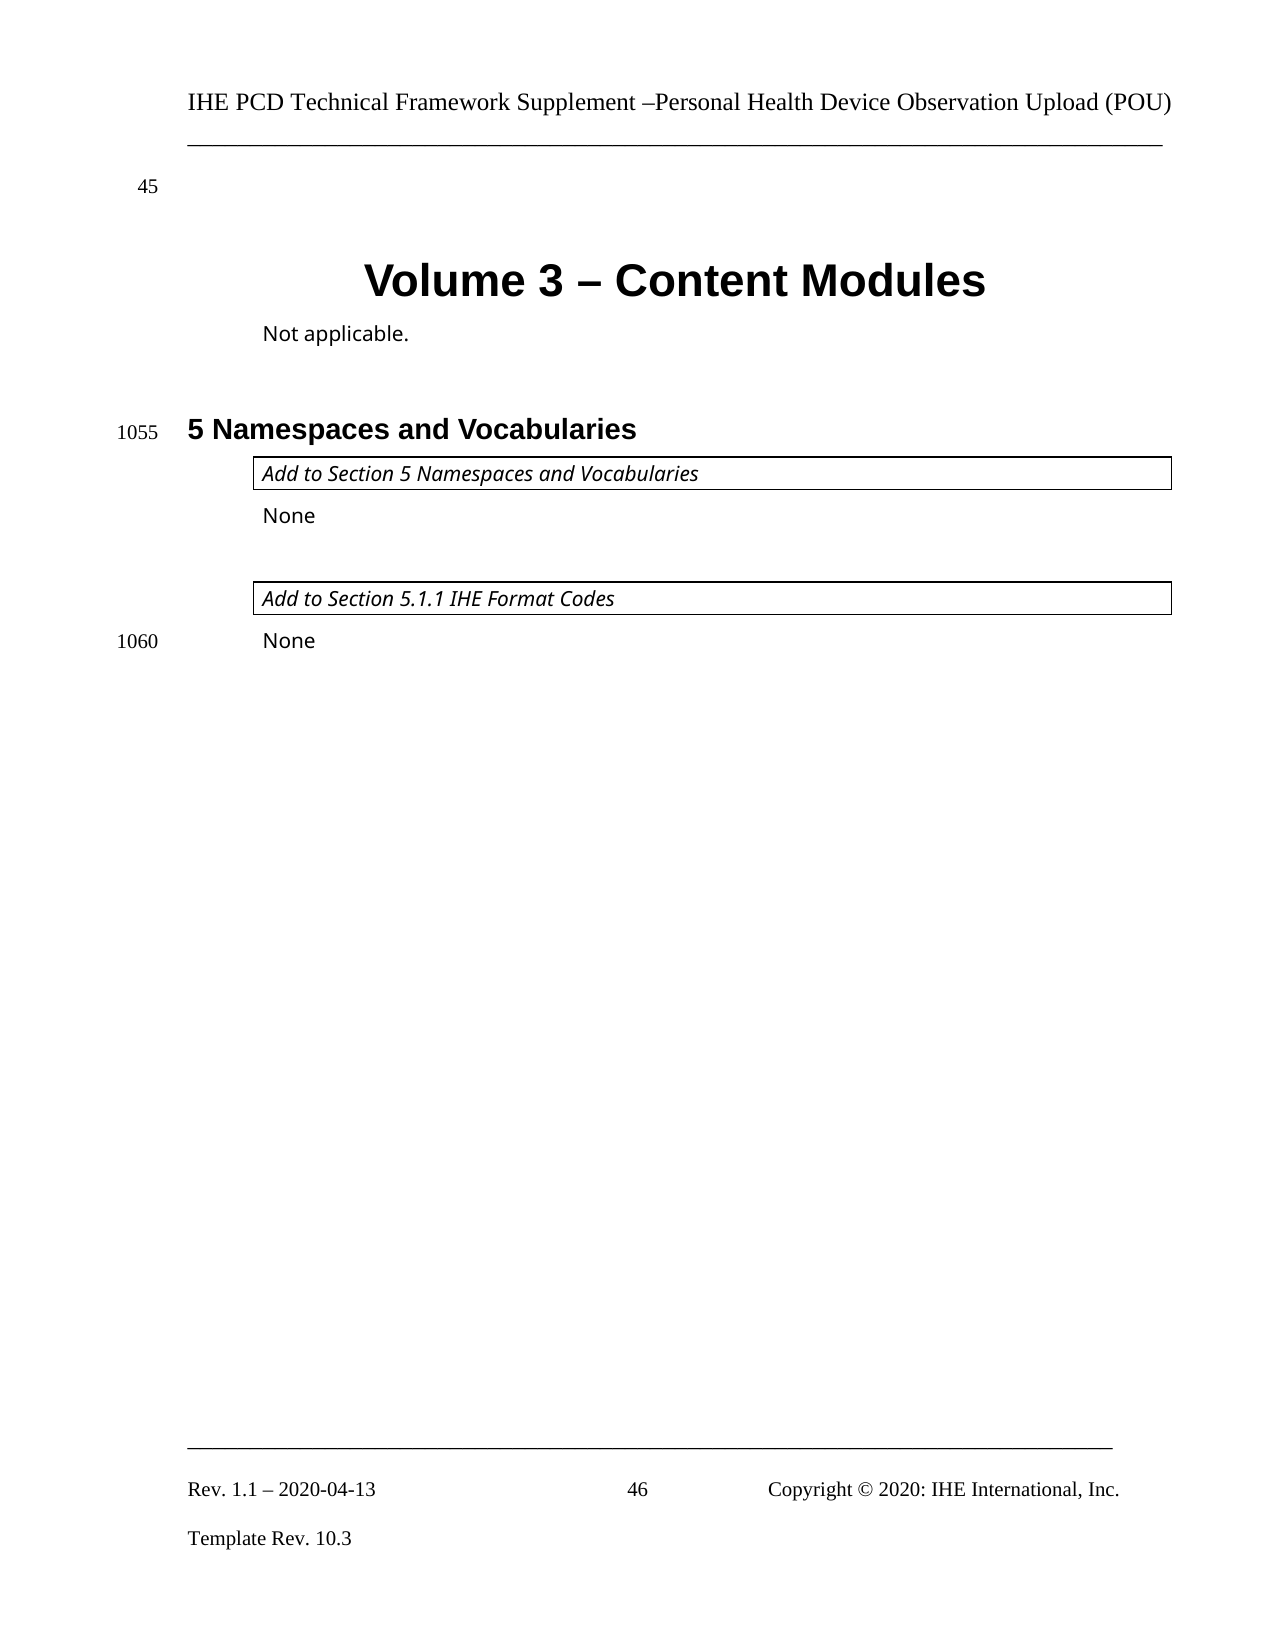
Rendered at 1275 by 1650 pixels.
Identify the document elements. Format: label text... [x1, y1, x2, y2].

text None [262, 502, 1162, 529]
text None [262, 627, 1162, 654]
text Add to Section 5 Namespaces and Vocabularies [254, 458, 1171, 489]
text Not applicable. [262, 320, 1162, 347]
subtitle 5 Namespaces and Vocabularies [187, 412, 1162, 445]
title Volume 3 – Content Modules [187, 253, 1162, 306]
text Add to Section 5.1.1 IHE Format Codes [254, 583, 1171, 614]
